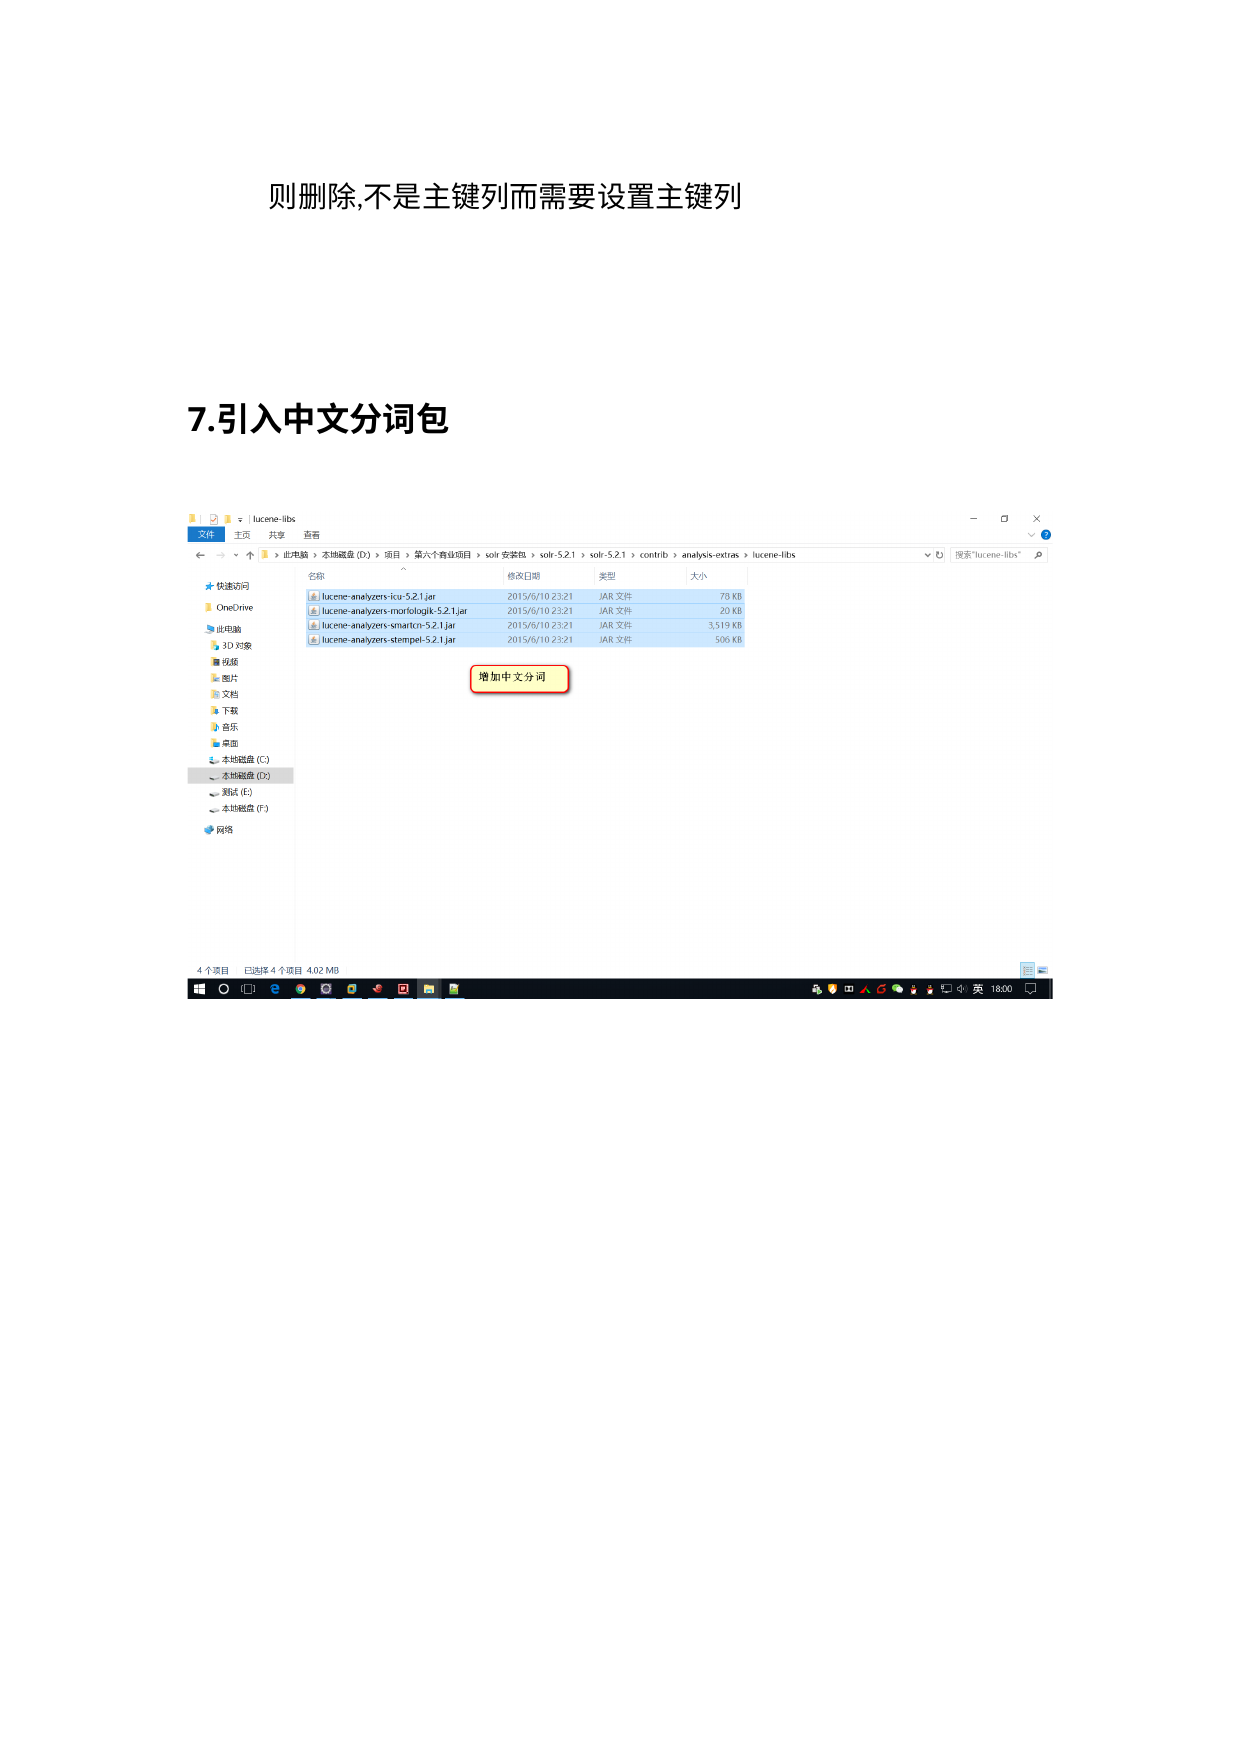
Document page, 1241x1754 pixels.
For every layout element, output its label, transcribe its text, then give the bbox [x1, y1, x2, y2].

subtitle 7.引入中文分词包 [187, 384, 1053, 449]
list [231, 162, 1053, 227]
picture [187, 511, 1053, 999]
